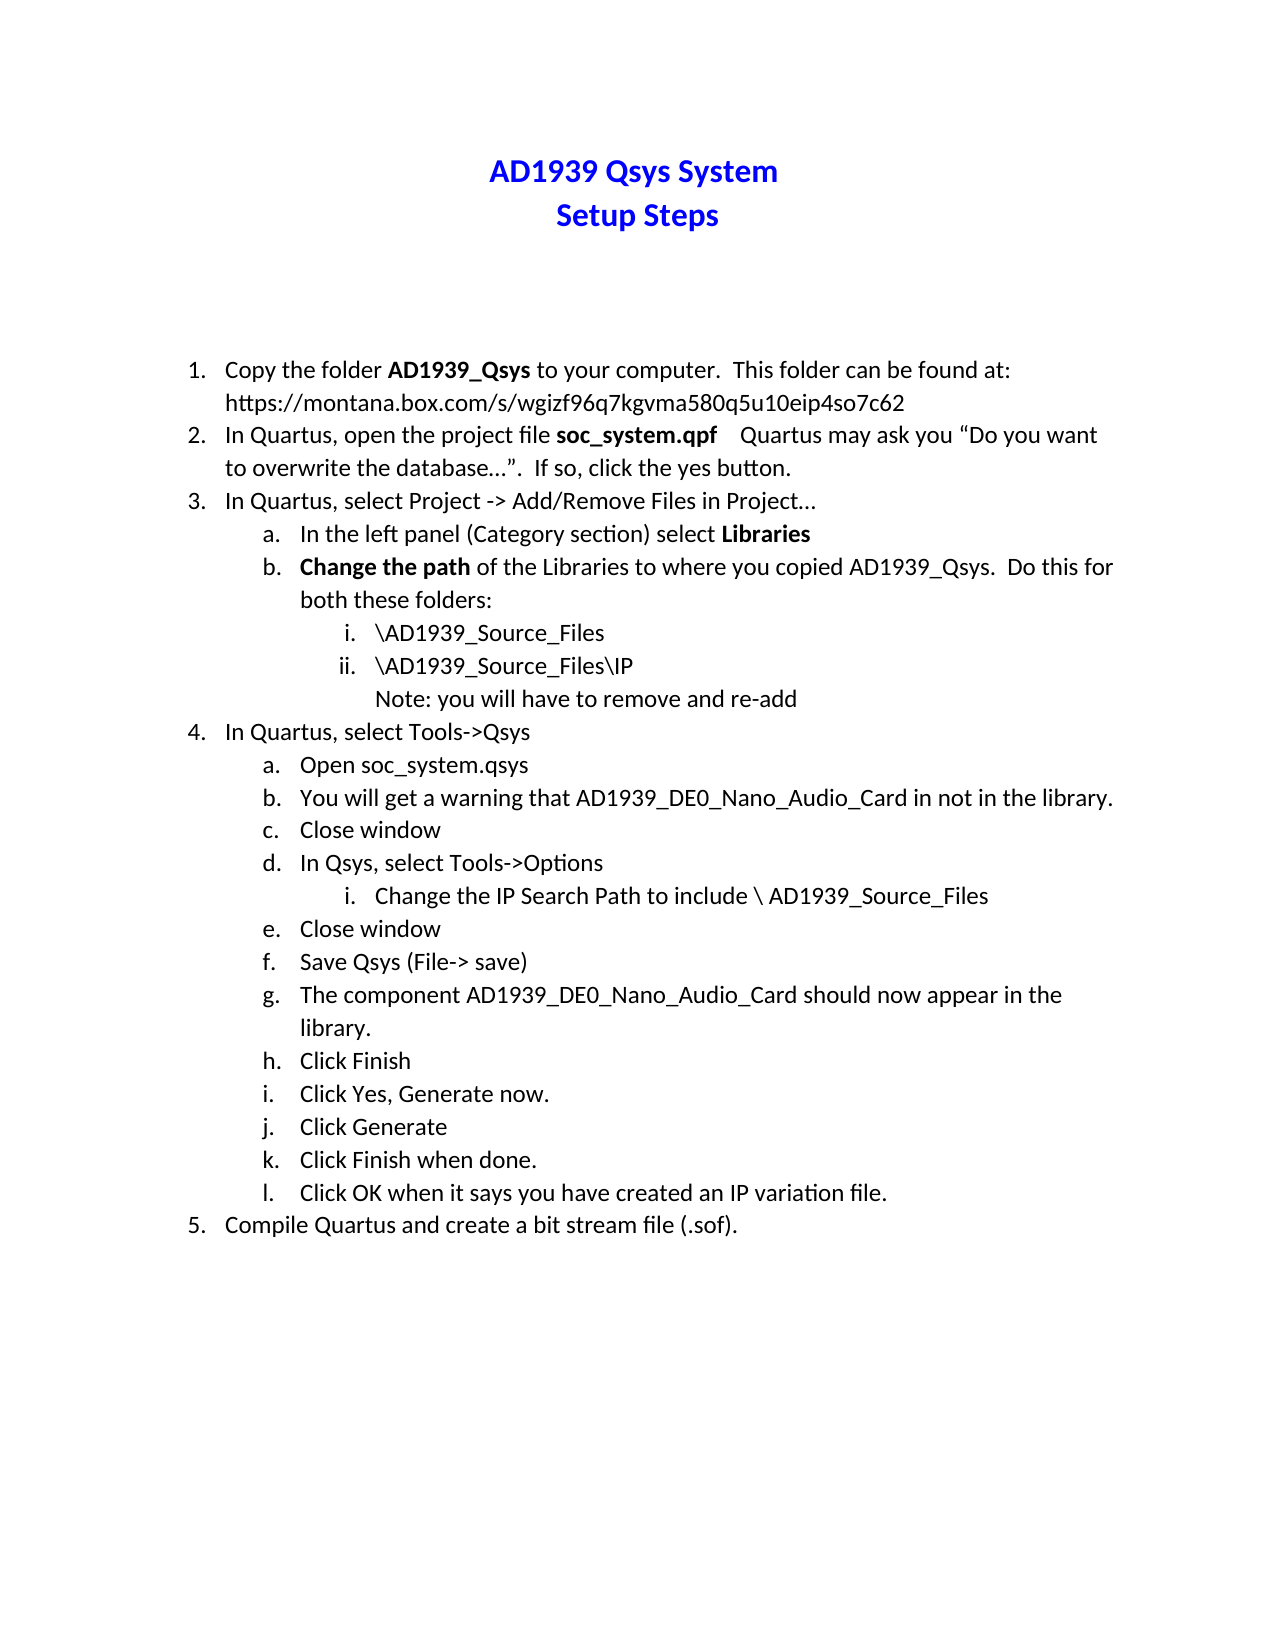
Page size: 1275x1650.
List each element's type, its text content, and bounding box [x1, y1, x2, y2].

list In Qsys, select Tools->Options [262, 847, 1125, 878]
list You will get a warning that AD1939_DE0_Nano_Audio_Card in not in the library. [262, 782, 1125, 812]
list Close window [262, 814, 1125, 845]
list Save Qsys (File-> save) [262, 946, 1125, 977]
list In Quartus, select Project -> Add/Remove Files in Project… [187, 485, 1125, 516]
list Click Generate [262, 1111, 1125, 1141]
list Copy the folder AD1939_Qsys to your computer. This folder can be found at: https://montana.box.com/s/wgizf96q7kgvma580q5u10eip4so7c62 [187, 354, 1125, 417]
list Close window [262, 913, 1125, 944]
list Open soc_system.qsys [262, 749, 1125, 779]
list Click OK when it says you have created an IP variation file. [262, 1177, 1125, 1207]
list In the left panel (Category section) select Libraries [262, 518, 1125, 549]
list \AD1939_Source_Files\IP [356, 650, 1125, 681]
list Change the IP Search Path to include \ AD1939_Source_Files [356, 880, 1125, 911]
list Compile Quartus and create a bit stream file (.sof). [187, 1209, 1125, 1240]
list Change the path of the Libraries to where you copied AD1939_Qsys. Do this for both these folders: [262, 551, 1125, 615]
list In Quartus, select Tools->Qsys [187, 716, 1125, 746]
list \AD1939_Source_Files [356, 617, 1125, 648]
list In Quartus, open the project file soc_system.qpf Quartus may ask you “Do you want to overwrite the database…”. If so, click the yes button. [187, 419, 1125, 483]
list Click Yes, Generate now. [262, 1078, 1125, 1108]
list Click Finish [262, 1045, 1125, 1076]
list Note: you will have to remove and re-add [375, 683, 1125, 713]
list Click Finish when done. [262, 1144, 1125, 1174]
text AD1939 Qsys System Setup Steps [150, 150, 1125, 235]
list The component AD1939_DE0_Nano_Audio_Card should now appear in the library. [262, 979, 1125, 1043]
